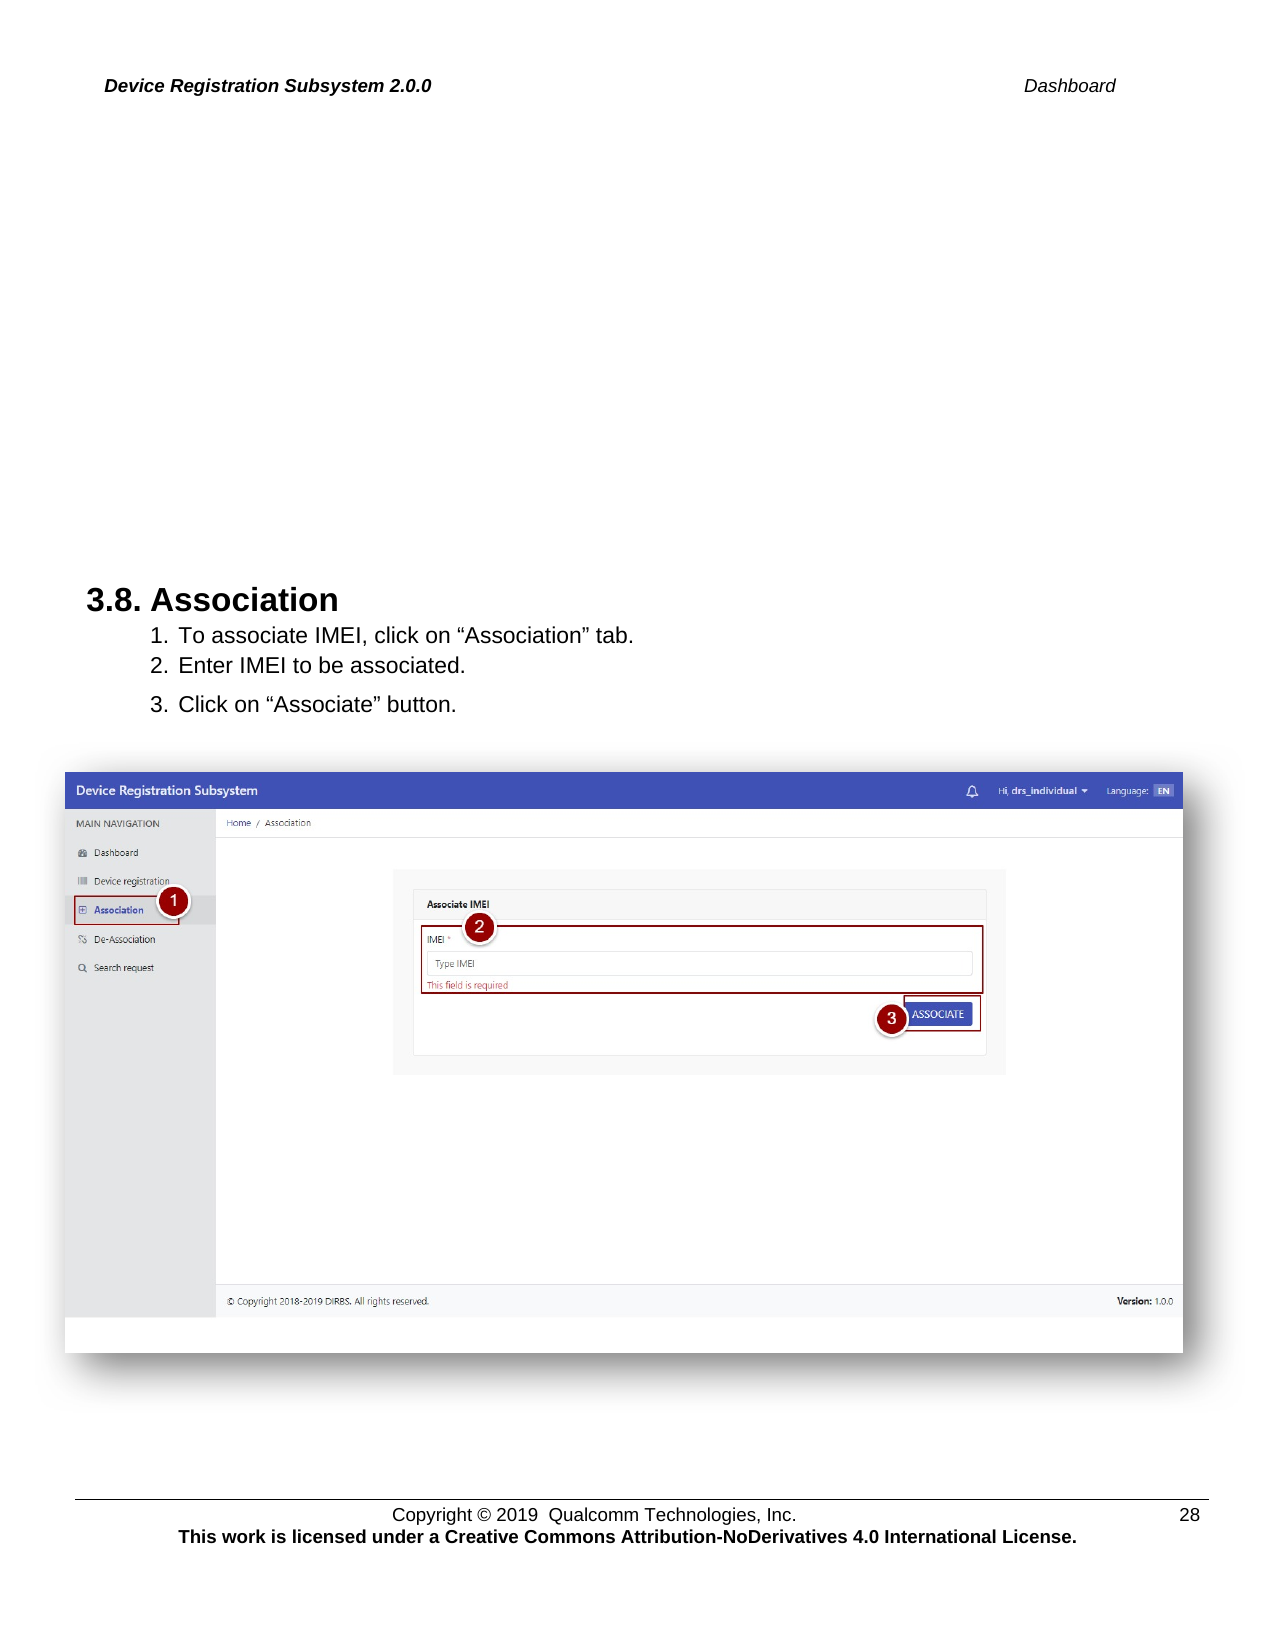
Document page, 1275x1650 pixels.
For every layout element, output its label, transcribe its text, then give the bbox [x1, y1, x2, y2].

list To associate IMEI, click on “Association” tab. [150, 622, 1134, 648]
subtitle Association [86, 580, 1134, 619]
list Enter IMEI to be associated. [150, 652, 1134, 678]
picture [65, 772, 1183, 1353]
list Click on “Associate” button. [150, 691, 1134, 718]
